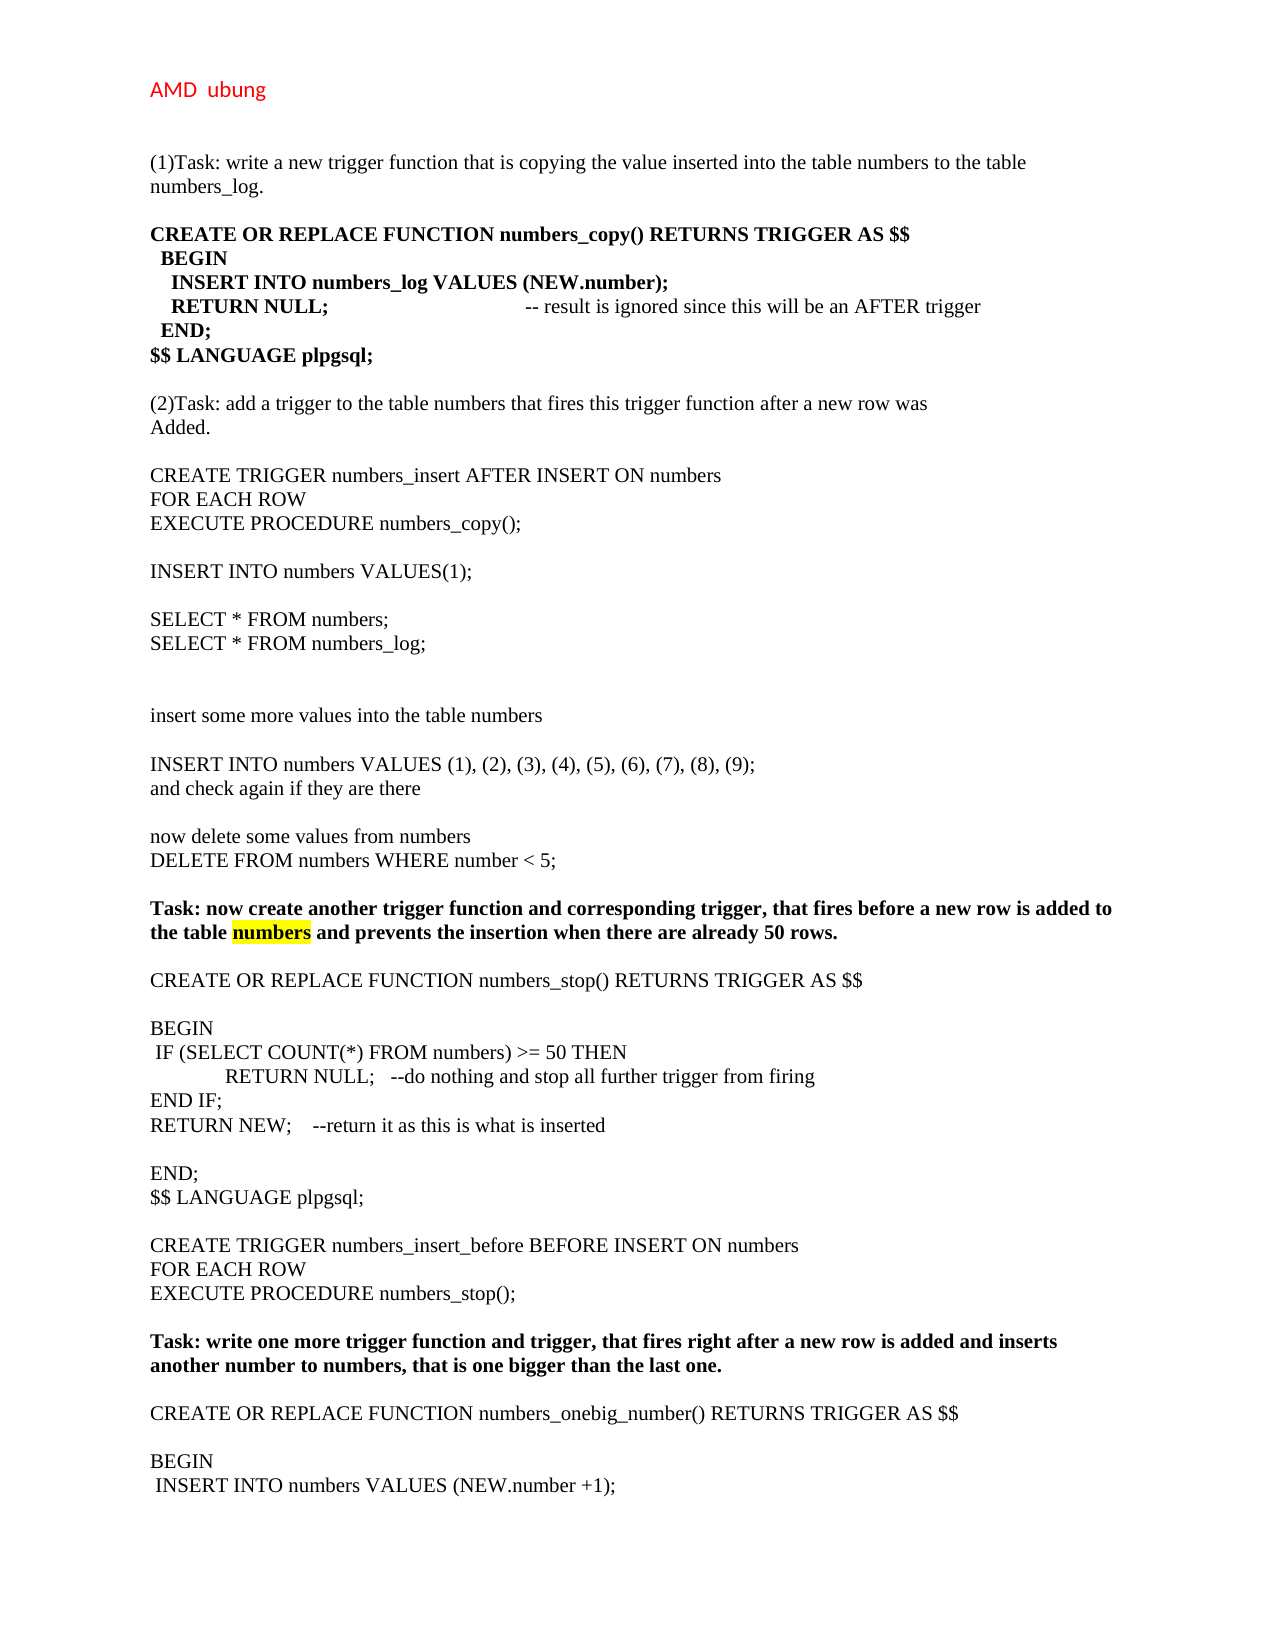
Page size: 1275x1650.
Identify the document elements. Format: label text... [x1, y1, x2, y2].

text CREATE OR REPLACE FUNCTION numbers_stop() RETURNS TRIGGER AS $$ [150, 968, 1125, 992]
text (2)Task: add a trigger to the table numbers that fires this trigger function after a new row was [150, 391, 1125, 415]
text RETURN NULL; -- result is ignored since this will be an AFTER trigger [150, 294, 1125, 318]
text and check again if they are there [150, 776, 1125, 800]
text SELECT * FROM numbers; [150, 607, 1125, 631]
text INSERT INTO numbers VALUES(1); [150, 559, 1125, 583]
text DELETE FROM numbers WHERE number < 5; [150, 848, 1125, 872]
text INSERT INTO numbers_log VALUES (NEW.number); [150, 270, 1125, 294]
text now delete some values from numbers [150, 824, 1125, 848]
text CREATE TRIGGER numbers_insert AFTER INSERT ON numbers [150, 463, 1125, 487]
text RETURN NULL; --do nothing and stop all further trigger from firing [150, 1064, 1125, 1088]
text Task: write one more trigger function and trigger, that fires right after a new row is added and inserts another number to numbers, that is one bigger than the last one. [150, 1329, 1125, 1377]
text FOR EACH ROW [150, 487, 1125, 511]
text END IF; [150, 1088, 1125, 1112]
text CREATE OR REPLACE FUNCTION numbers_copy() RETURNS TRIGGER AS $$ [150, 222, 1125, 246]
text $$ LANGUAGE plpgsql; [150, 342, 1125, 367]
text $$ LANGUAGE plpgsql; [150, 1185, 1125, 1209]
text insert some more values into the table numbers [150, 703, 1125, 727]
text END; [150, 1161, 1125, 1185]
text EXECUTE PROCEDURE numbers_stop(); [150, 1281, 1125, 1305]
text CREATE OR REPLACE FUNCTION numbers_onebig_number() RETURNS TRIGGER AS $$ [150, 1401, 1125, 1425]
text SELECT * FROM numbers_log; [150, 631, 1125, 655]
text BEGIN [150, 1449, 1125, 1473]
text END; [150, 318, 1125, 342]
text INSERT INTO numbers VALUES (1), (2), (3), (4), (5), (6), (7), (8), (9); [150, 752, 1125, 776]
text INSERT INTO numbers VALUES (NEW.number +1); [150, 1473, 1125, 1497]
text Added. [150, 415, 1125, 439]
text EXECUTE PROCEDURE numbers_copy(); [150, 511, 1125, 535]
text BEGIN [150, 246, 1125, 270]
text Task: now create another trigger function and corresponding trigger, that fires before a new row is added to the table numbers and prevents the insertion when there are already 50 rows. [150, 896, 1125, 944]
text (1)Task: write a new trigger function that is copying the value inserted into the table numbers to the table numbers_log. [150, 150, 1125, 198]
text CREATE TRIGGER numbers_insert_before BEFORE INSERT ON numbers [150, 1233, 1125, 1257]
text FOR EACH ROW [150, 1257, 1125, 1281]
text BEGIN [150, 1016, 1125, 1040]
text IF (SELECT COUNT(*) FROM numbers) >= 50 THEN [150, 1040, 1125, 1064]
text RETURN NEW; --return it as this is what is inserted [150, 1112, 1125, 1137]
